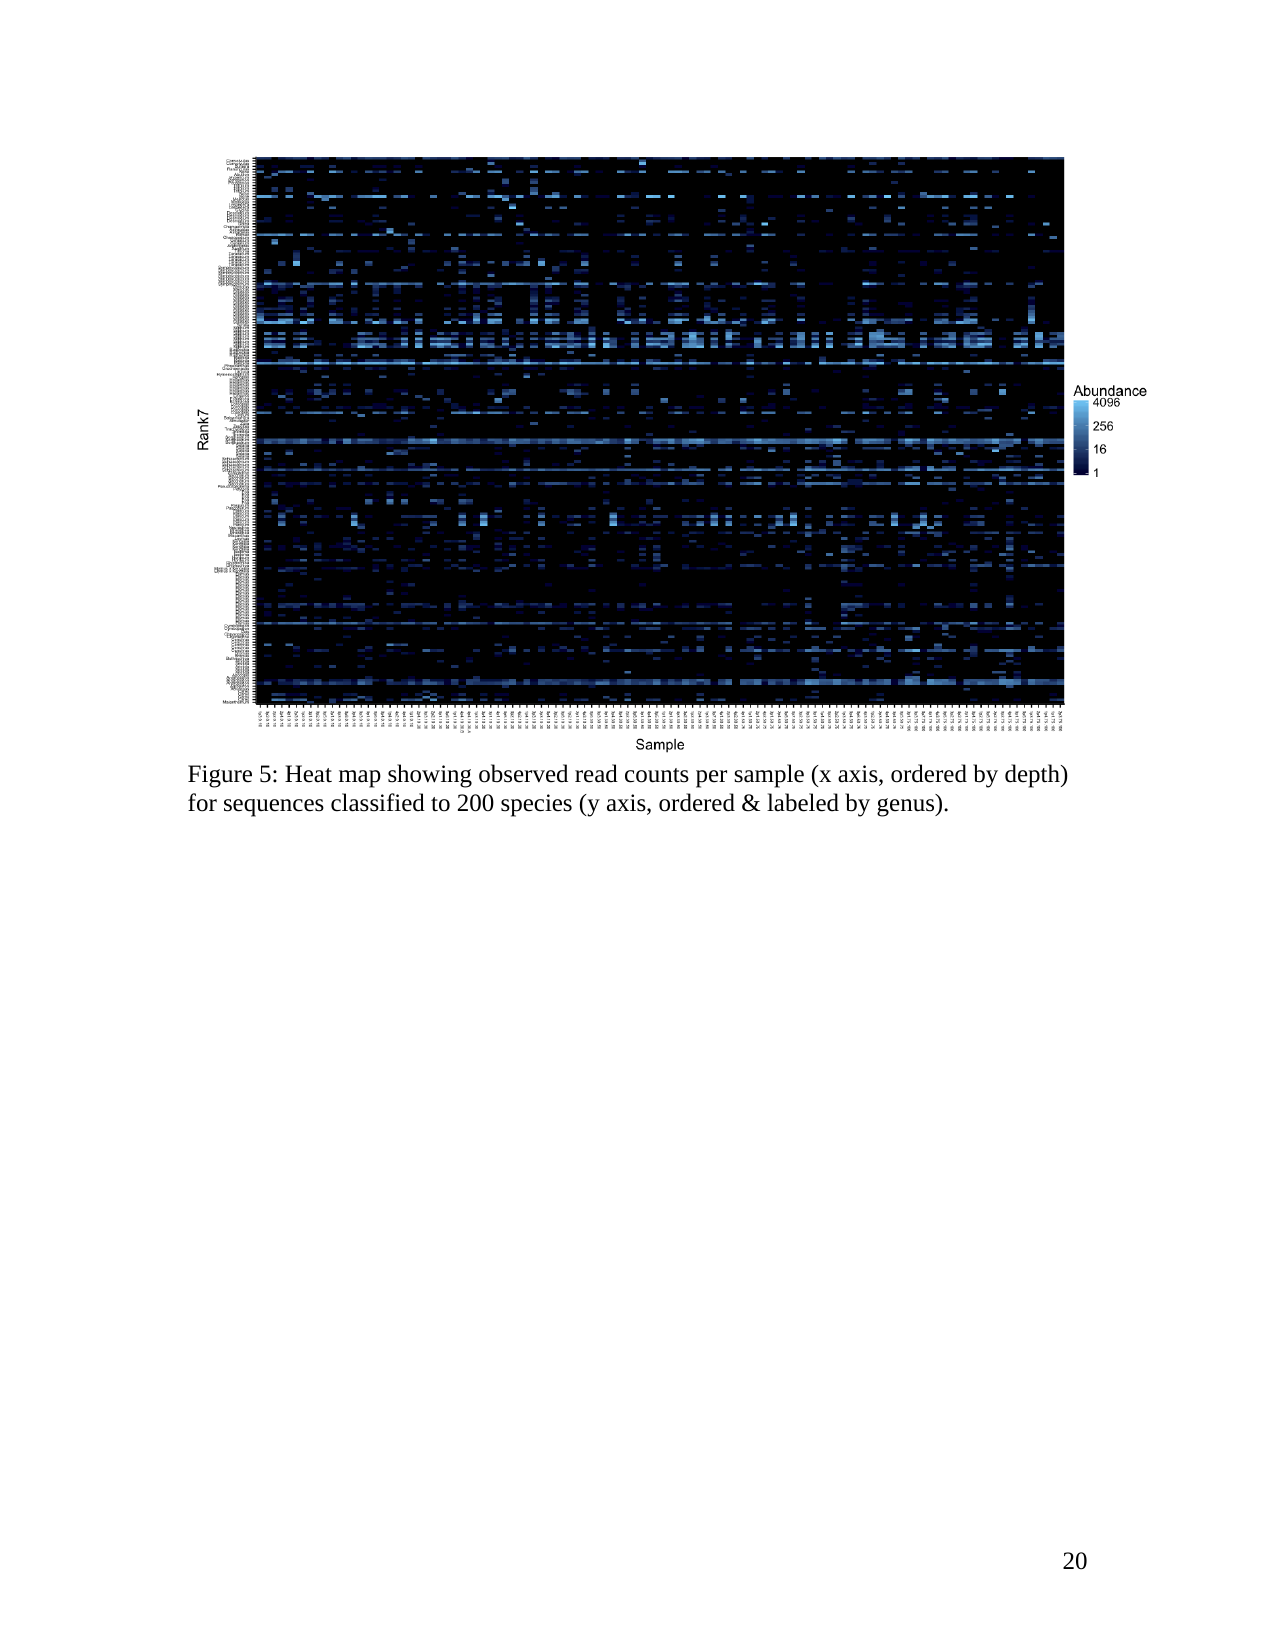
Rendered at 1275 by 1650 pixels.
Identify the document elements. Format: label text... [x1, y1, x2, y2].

picture [187, 150, 1163, 760]
text Figure 5: Heat map showing observed read counts per sample (x axis, ordered by depth) for sequences classified to 200 species (y axis, ordered & labeled by genus). [187, 760, 1087, 817]
